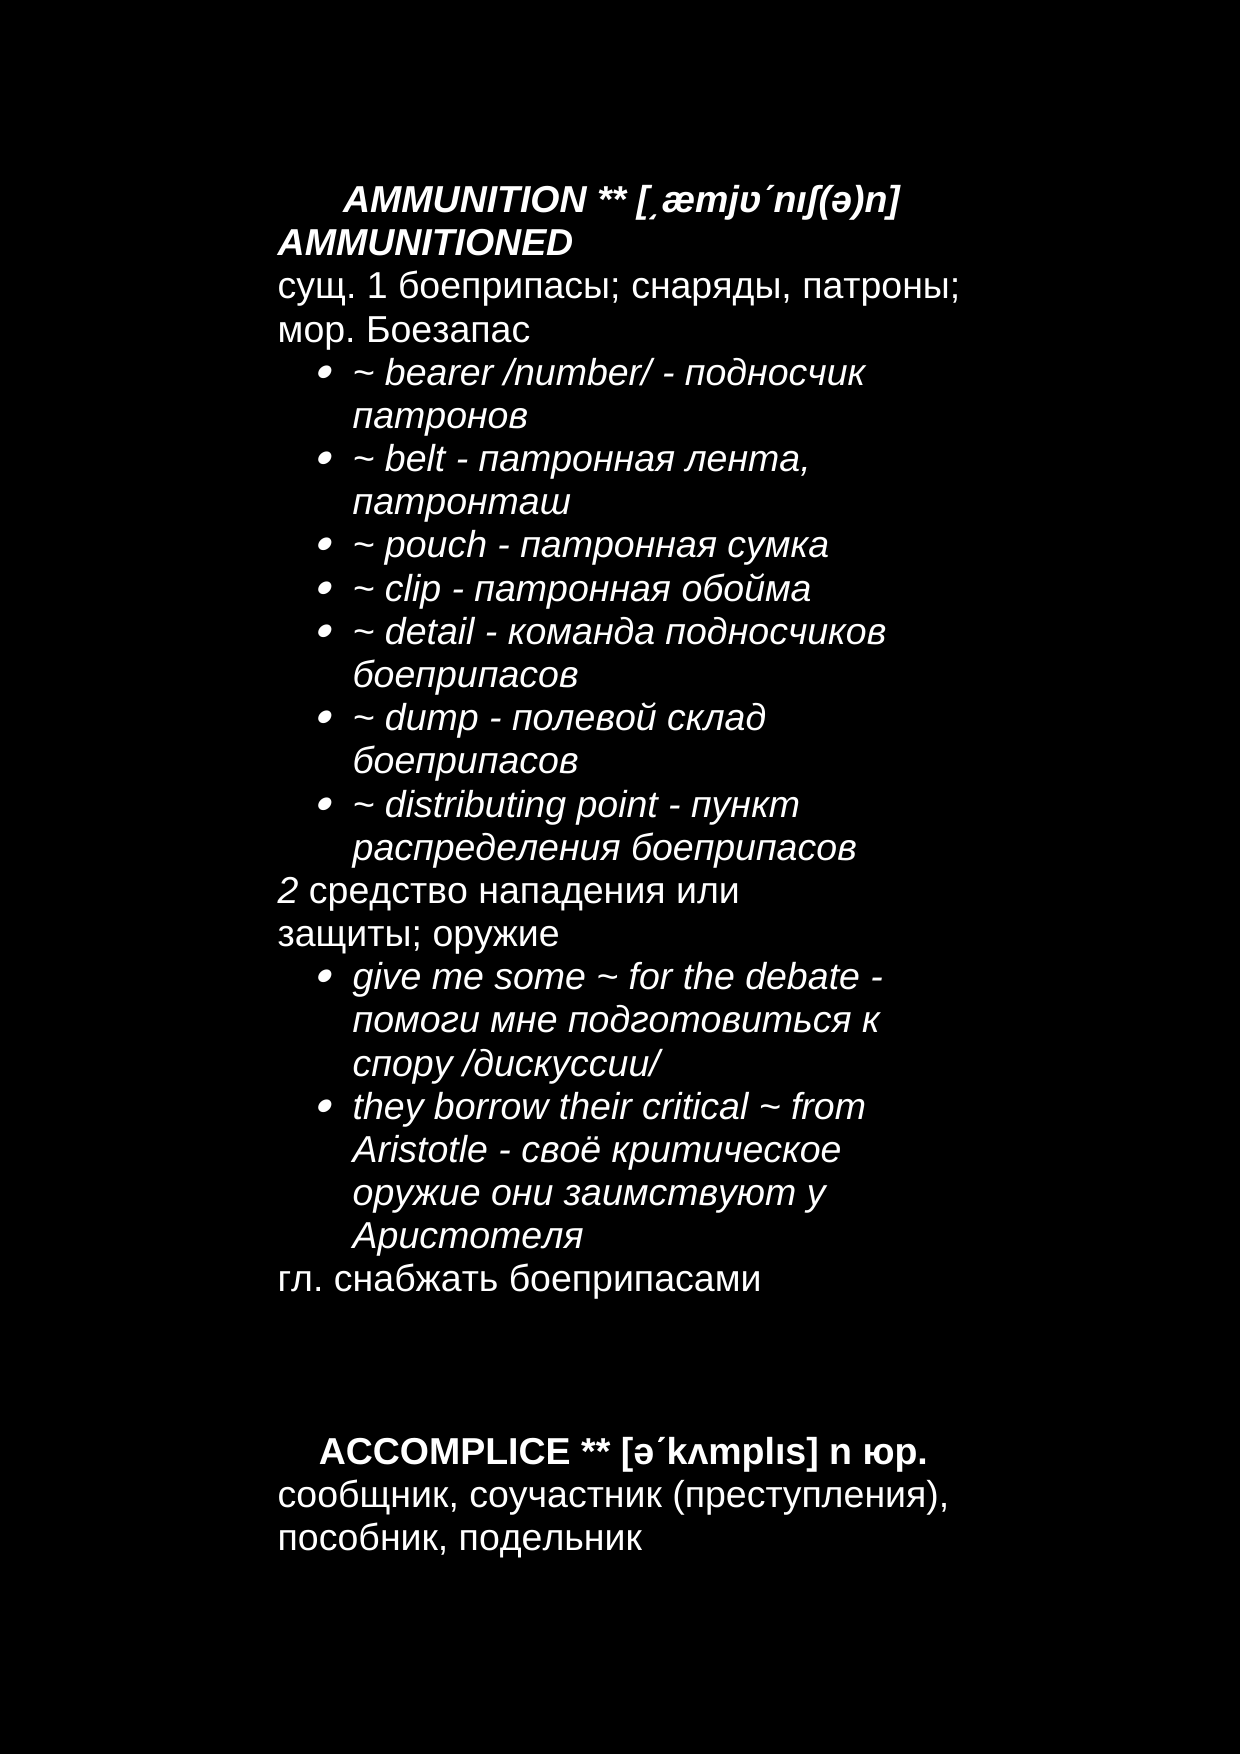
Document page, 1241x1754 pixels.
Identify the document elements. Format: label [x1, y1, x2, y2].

table_header [270, 169, 976, 1653]
